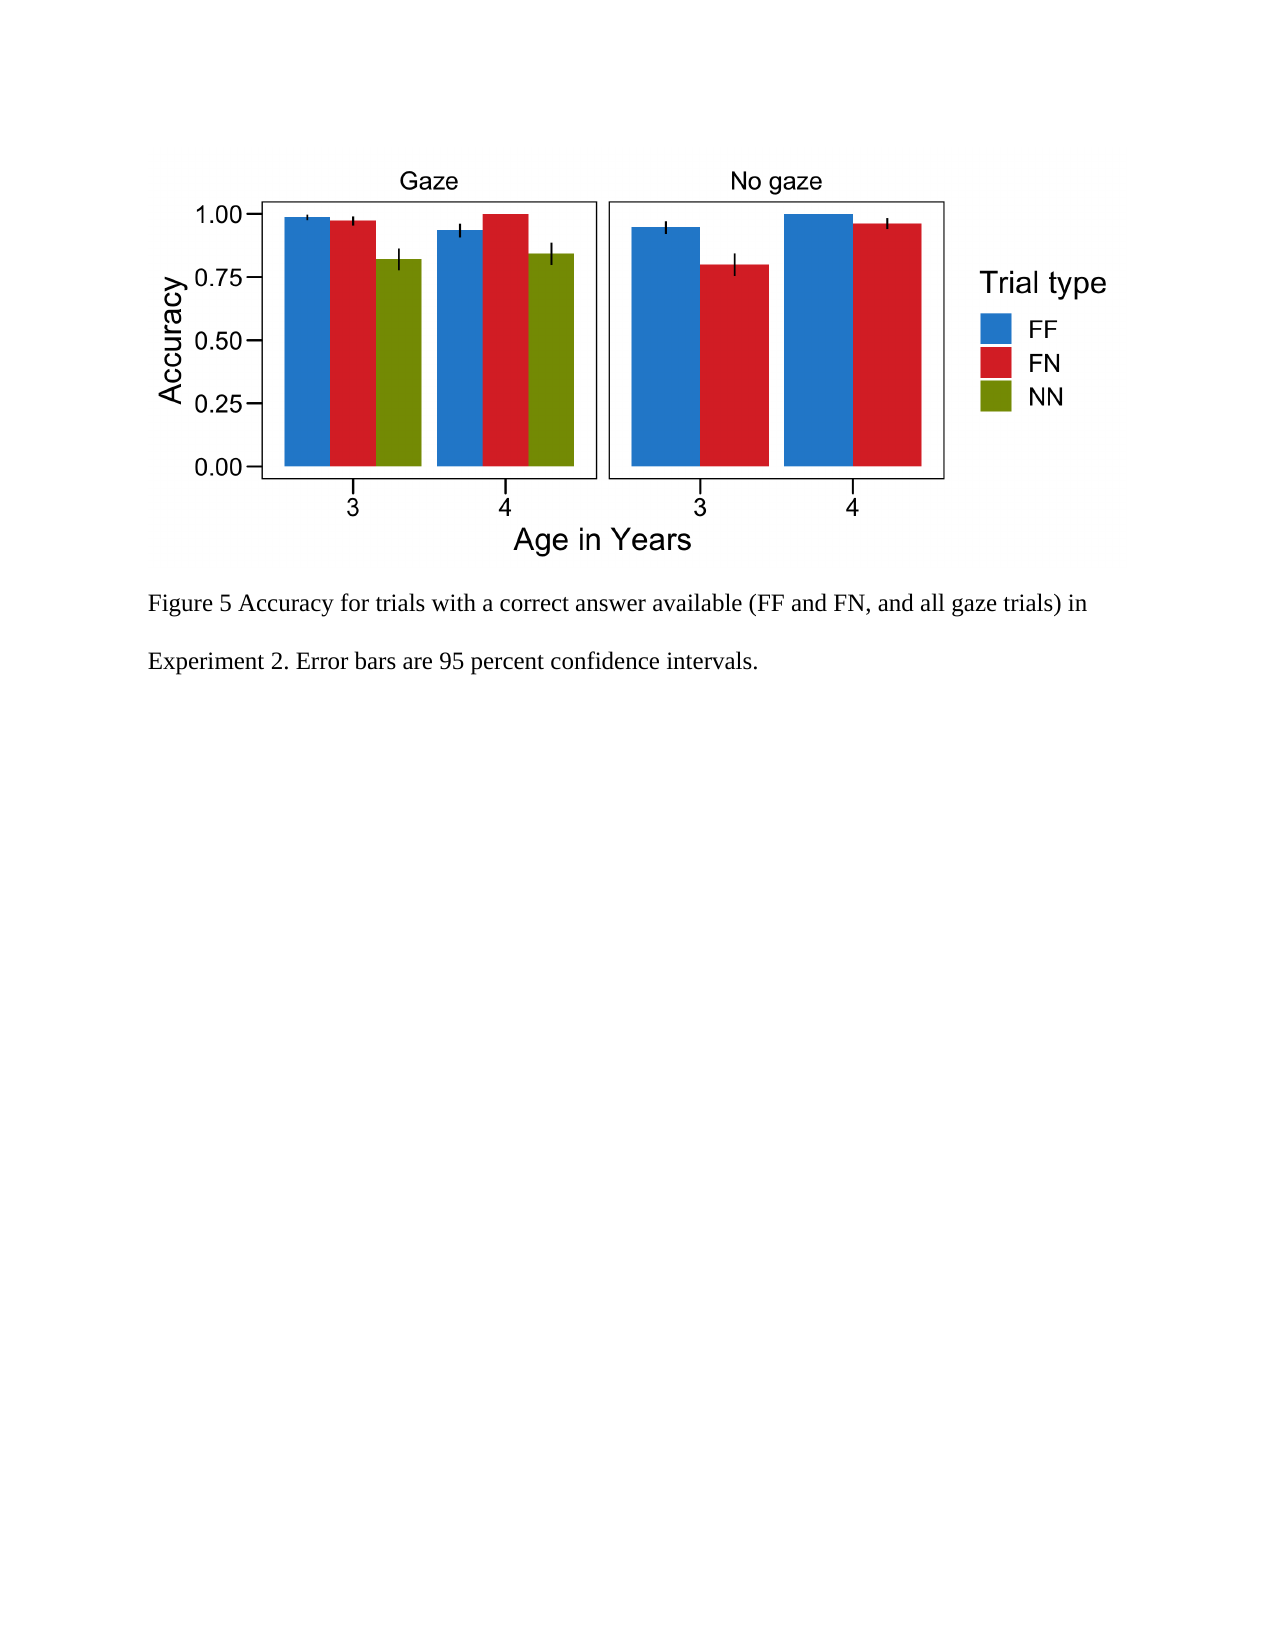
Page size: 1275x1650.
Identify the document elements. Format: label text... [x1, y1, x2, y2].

text Figure 5 Accuracy for trials with a correct answer available (FF and FN, and all gaze trials) in Experiment 2. Error bars are 95 percent confidence intervals. [148, 588, 1127, 674]
picture [147, 147, 1127, 568]
